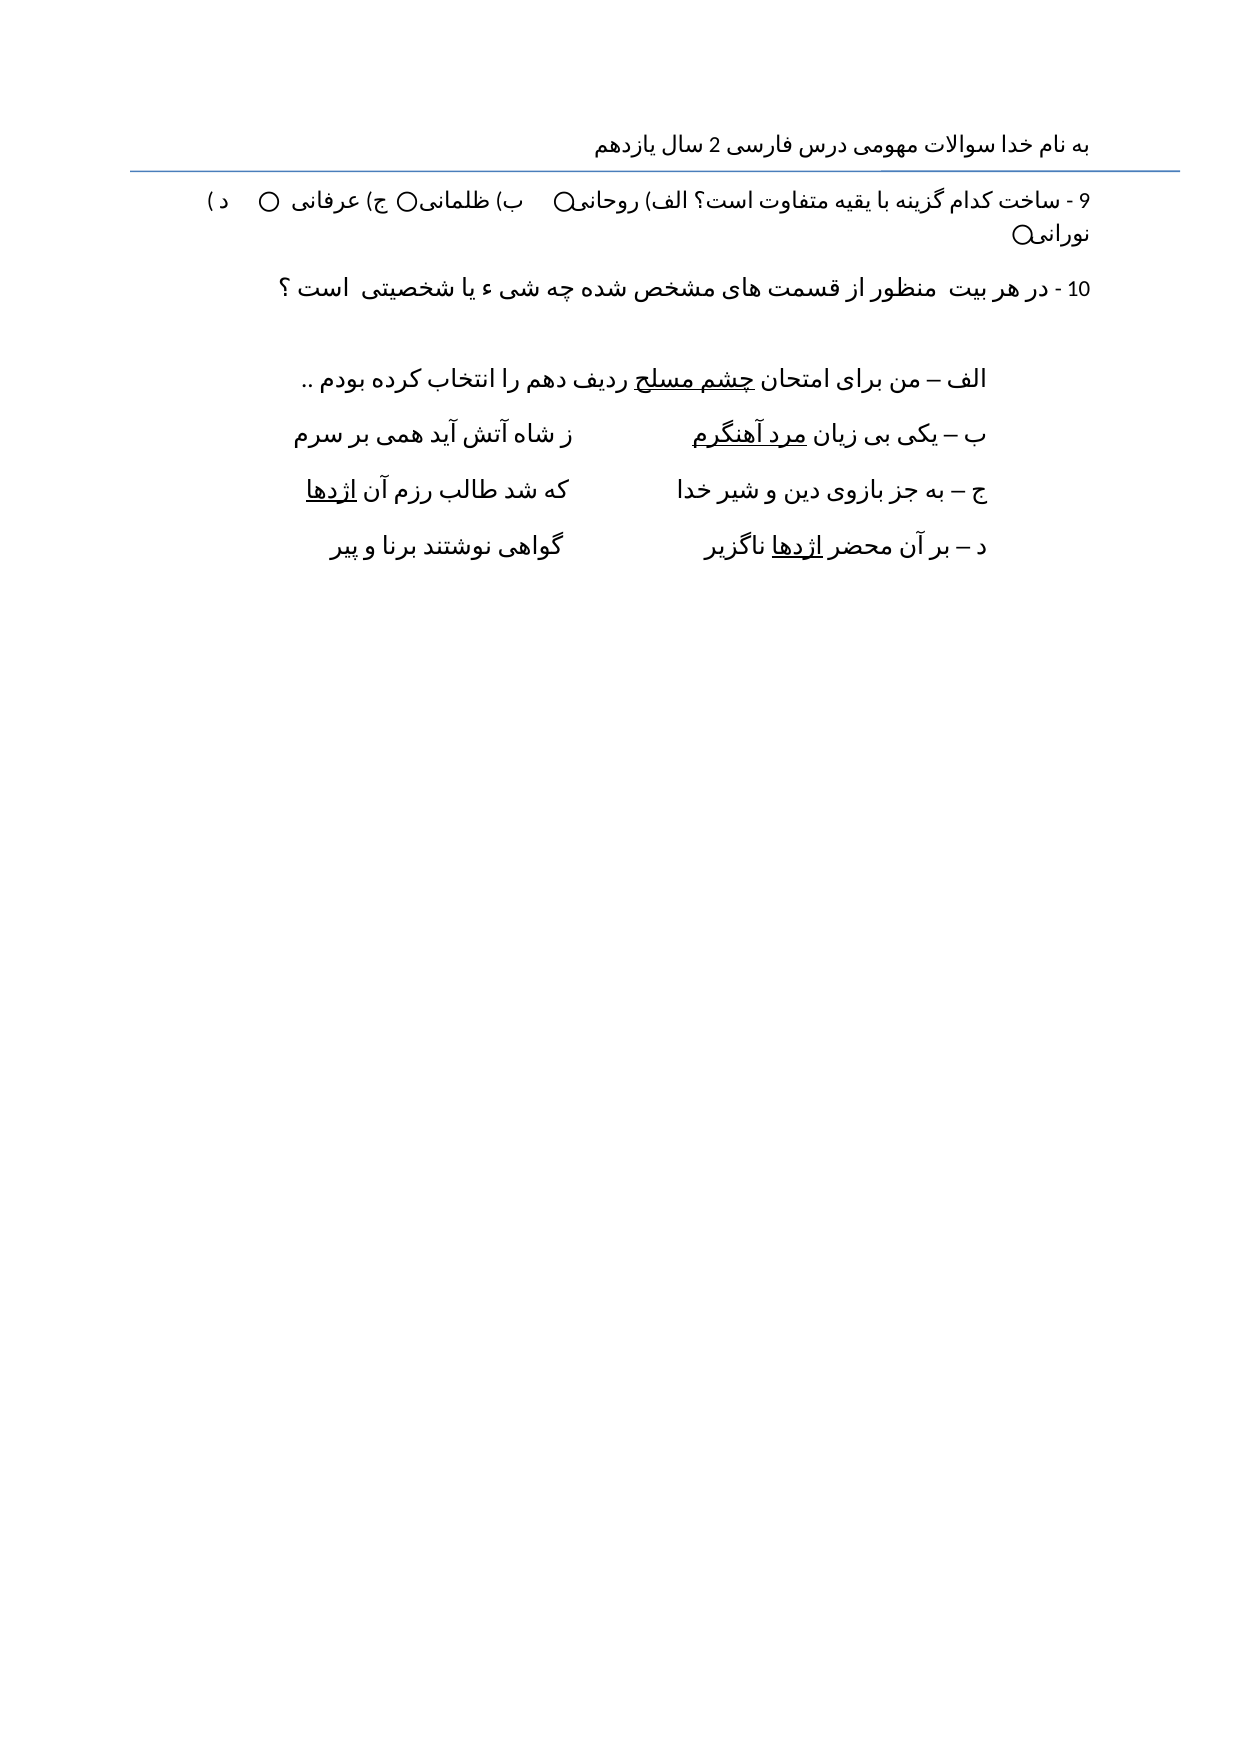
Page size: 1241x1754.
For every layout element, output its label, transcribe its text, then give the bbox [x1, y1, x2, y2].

text الف – من برای امتحان چشم مسلح ردیف دهم را انتخاب کرده بودم .. [150, 363, 1090, 393]
text ب – یکی بی زیان مرد آهنگرم ز شاه آتش آید همی بر سرم [150, 418, 1090, 449]
text د – بر آن محضر اژدها ناگزیر گواهی نوشتند برنا و پیر [150, 530, 1090, 561]
text ج – به جز بازوی دین و شیر خدا که شد طالب رزم آن اژدها [150, 474, 1090, 505]
text 9 - ساخت کدام گزینه با یقیه متفاوت است؟ الف) روحانی⃝ ب) ظلمانی ⃝ ج) عرفانی ⃝ د ) نورانی⃝ [150, 186, 1090, 247]
text 10 - در هر بیت منظور از قسمت های مشخص شده چه شی ء‌ یا شخصیتی است ؟ [150, 272, 1090, 337]
